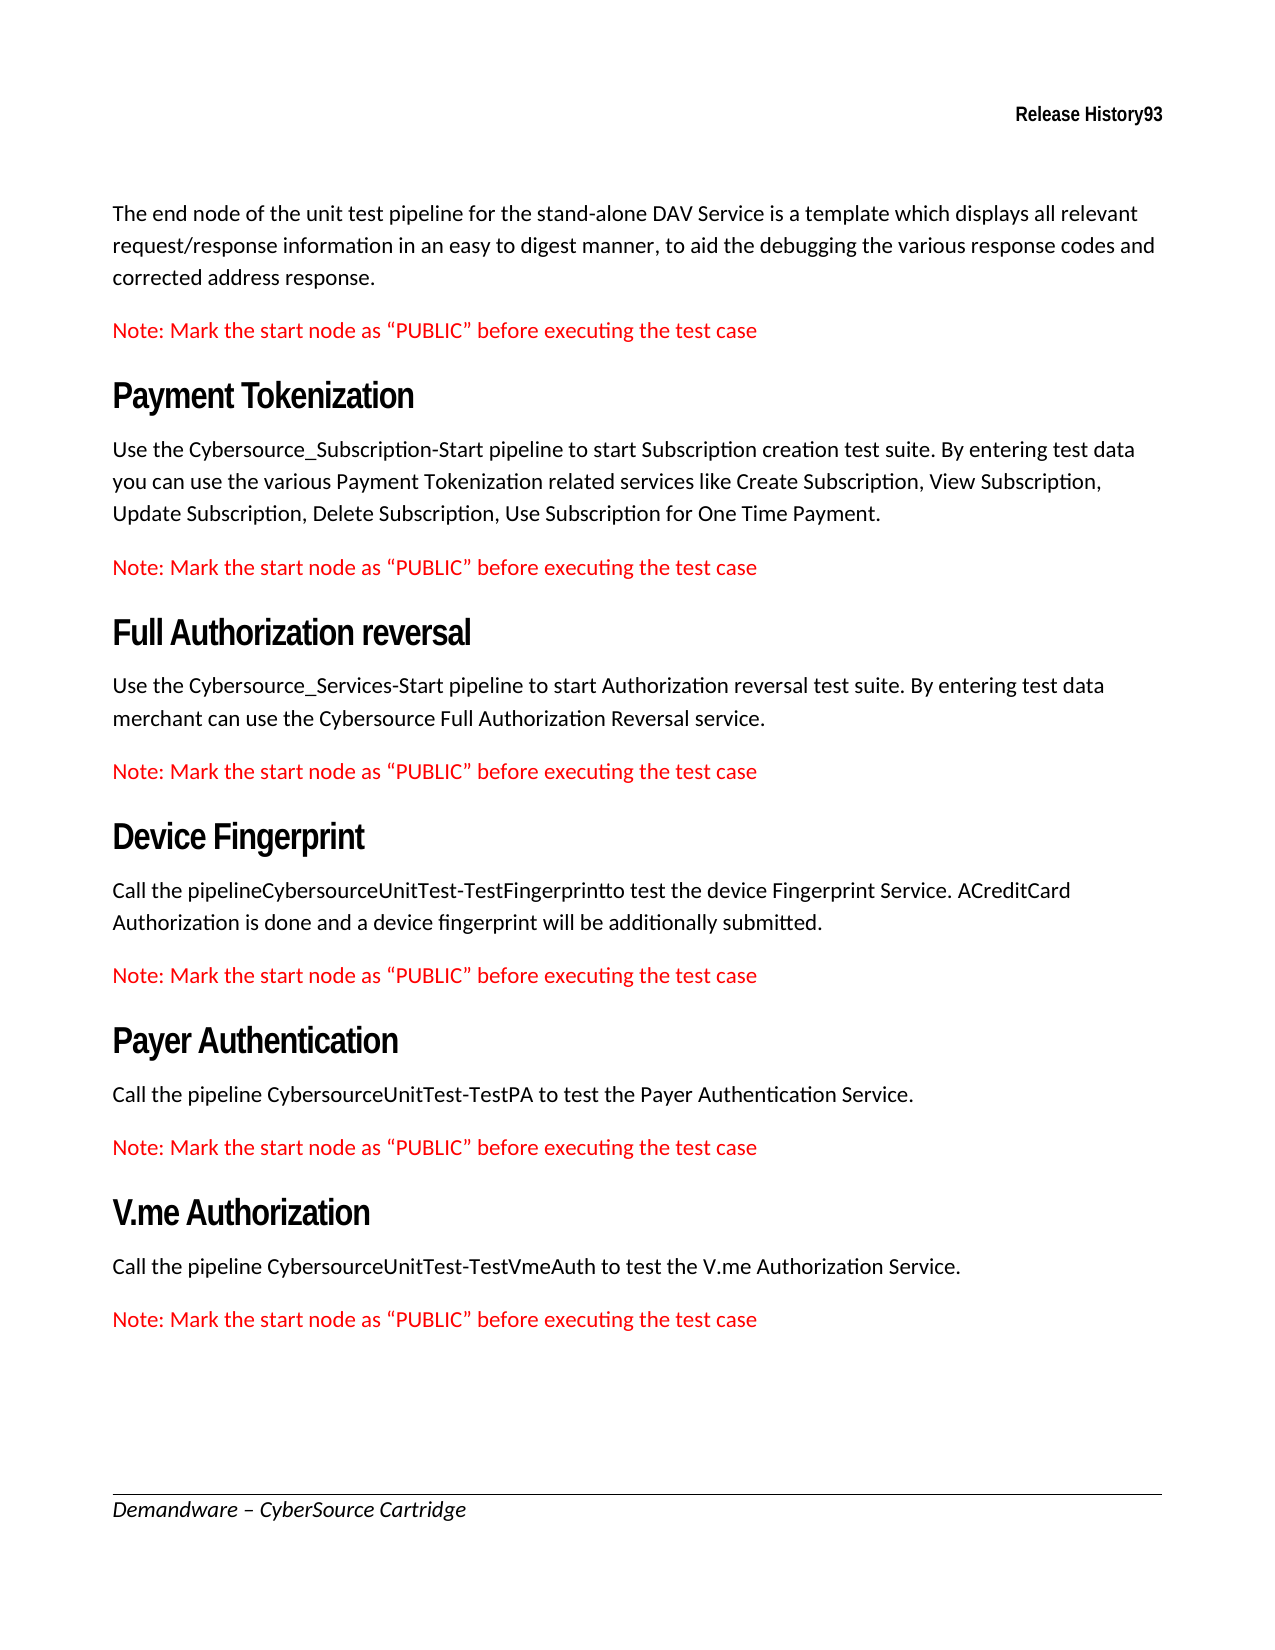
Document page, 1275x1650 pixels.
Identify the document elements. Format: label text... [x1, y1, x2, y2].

text Call the pipeline CybersourceUnitTest-TestVmeAuth to test the V.me Authorization Service. [112, 1252, 1162, 1280]
text Note: Mark the start node as “PUBLIC” before executing the test case [112, 1133, 1162, 1161]
text Note: Mark the start node as “PUBLIC” before executing the test case [112, 1305, 1162, 1333]
text Call the pipeline CybersourceUnitTest-TestPA to test the Payer Authentication Service. [112, 1080, 1162, 1108]
subtitle Payment Tokenization [112, 373, 1162, 416]
text Use the Cybersource_Services-Start pipeline to start Authorization reversal test suite. By entering test data merchant can use the Cybersource Full Authorization Reversal service. [112, 672, 1162, 732]
text Note: Mark the start node as “PUBLIC” before executing the test case [112, 757, 1162, 785]
subtitle V.me Authorization [112, 1190, 1162, 1233]
text Note: Mark the start node as “PUBLIC” before executing the test case [112, 316, 1162, 344]
text Note: Mark the start node as “PUBLIC” before executing the test case [112, 553, 1162, 581]
text The end node of the unit test pipeline for the stand-alone DAV Service is a template which displays all relevant request/response information in an easy to digest manner, to aid the debugging the various response codes and corrected address response. [112, 199, 1162, 291]
subtitle Device Fingerprint [112, 814, 1162, 857]
subtitle Payer Authentication [112, 1018, 1162, 1061]
text Note: Mark the start node as “PUBLIC” before executing the test case [112, 961, 1162, 989]
subtitle Full Authorization reversal [112, 610, 1162, 653]
text Call the pipelineCybersourceUnitTest-TestFingerprintto test the device Fingerprint Service. ACreditCard Authorization is done and a device fingerprint will be additionally submitted. [112, 876, 1162, 936]
text Use the Cybersource_Subscription-Start pipeline to start Subscription creation test suite. By entering test data you can use the various Payment Tokenization related services like Create Subscription, View Subscription, Update Subscription, Delete Subscription, Use Subscription for One Time Payment. [112, 435, 1162, 528]
